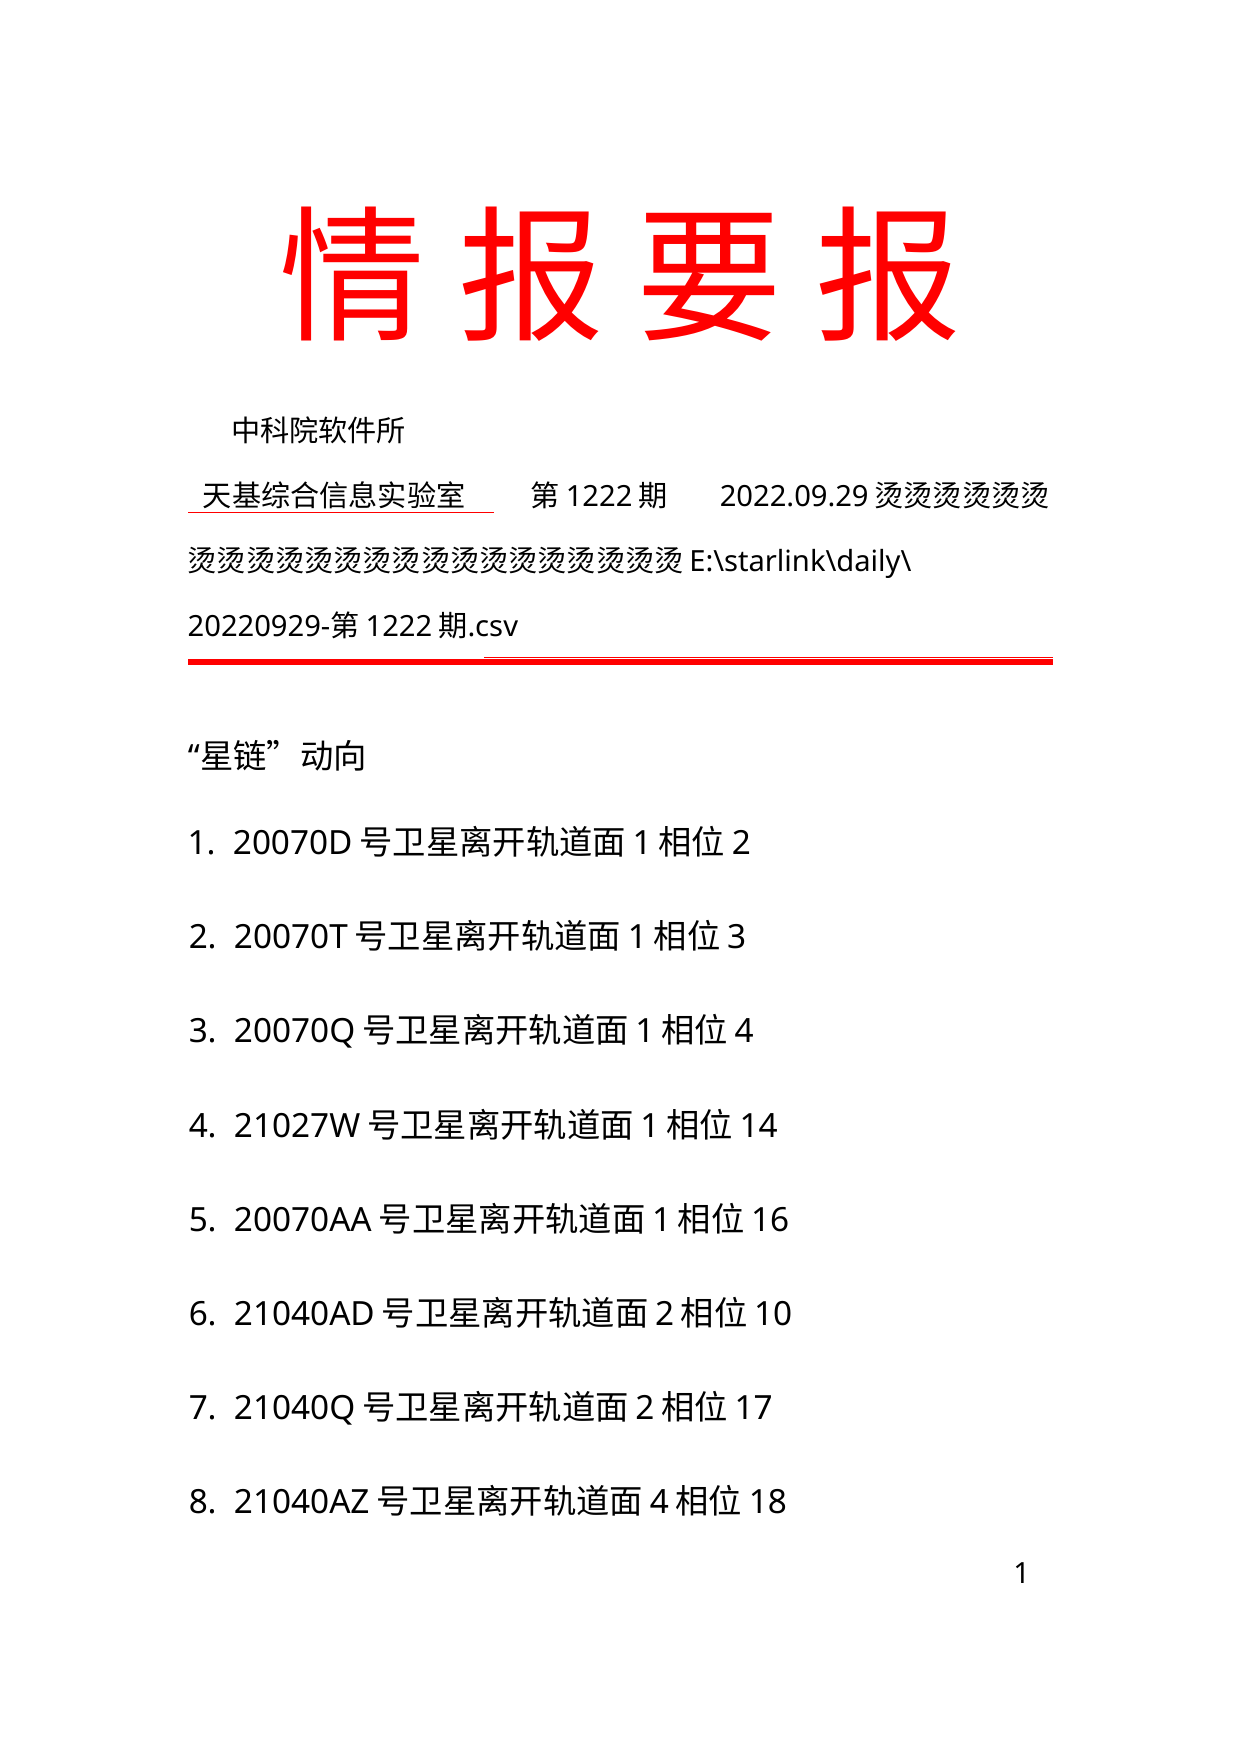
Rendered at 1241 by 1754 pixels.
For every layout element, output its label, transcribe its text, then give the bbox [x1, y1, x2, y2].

text 情 报 要 报 [187, 152, 1053, 380]
text 中科院软件所 [187, 397, 1053, 462]
text 天基综合信息实验室 第1222期 2022.09.29烫烫烫烫烫烫烫烫烫烫烫烫烫烫烫烫烫烫烫烫烫烫烫E:\starlink\daily\20220929-第1222期.csv [187, 462, 1053, 722]
subtitle “星链”动向 [188, 722, 1029, 787]
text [187, 808, 1029, 1532]
